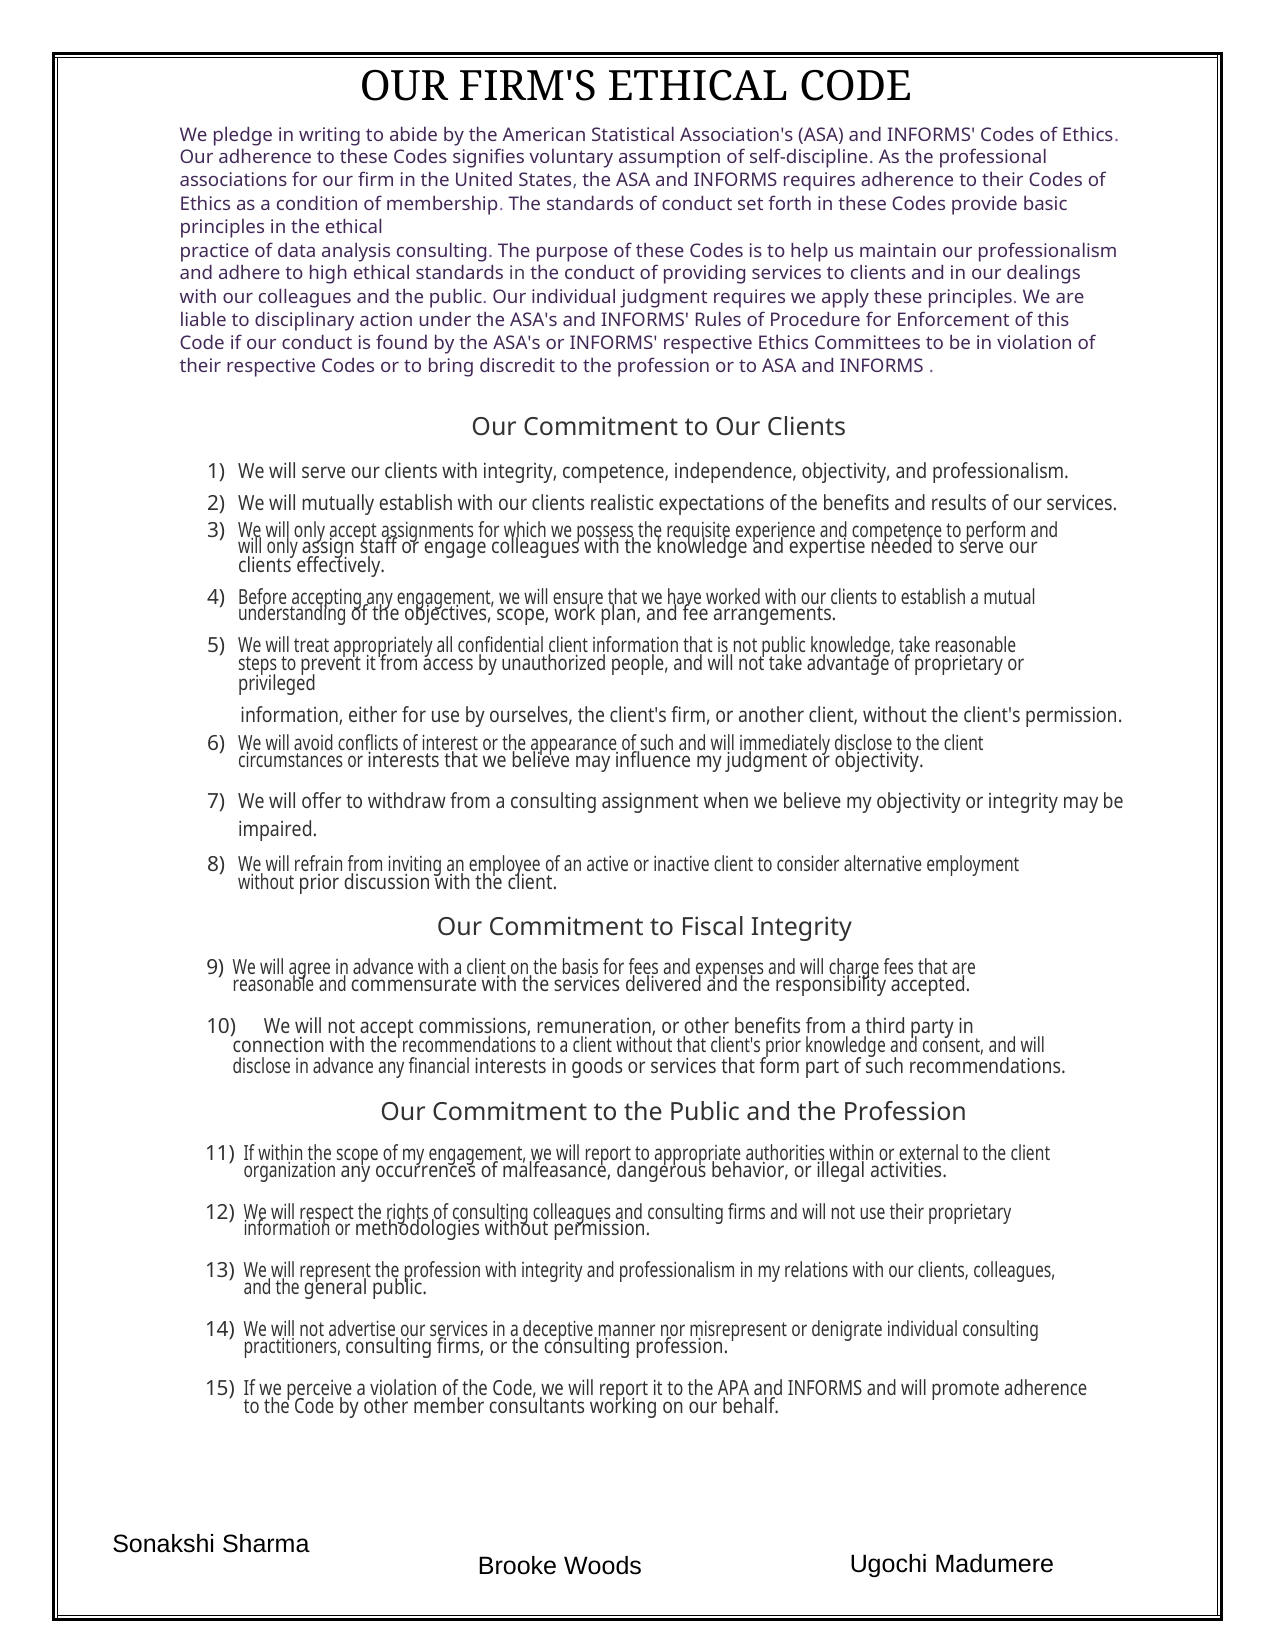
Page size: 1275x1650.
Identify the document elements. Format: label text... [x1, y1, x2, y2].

list If within the scope of my engagement, we will report to appropriate authorities within or external to the client organization any occurrences of malfeasance, dangerous behavior, or illegal activities. [205, 1146, 1092, 1183]
list We will only accept assignments for which we possess the requisite experience and competence to perform and will only assign staff or engage colleagues with the knowledge and expertise needed to serve our clients effectively. [207, 522, 1066, 579]
text practice of data analysis consulting. The purpose of these Codes is to help us maintain our professionalism and adhere to high ethical standards in the conduct of providing services to clients and in our dealings [179, 239, 1123, 285]
list We will treat appropriately all confidential client information that is not public knowledge, take reasonable steps to prevent it from access by unauthorized people, and will not take advantage of proprietary or privileged [207, 636, 1032, 697]
list We will not accept commissions, remuneration, or other benefits from a third party in connection with the recommendations to a client without that client's prior knowledge and consent, and will disclose in advance any financial interests in goods or services that form part of such recommendations. [206, 1016, 1067, 1080]
list We will avoid conflicts of interest or the appearance of such and will immediately disclose to the client circumstances or interests that we believe may influence my judgment or objectivity. [207, 736, 1063, 773]
list If we perceive a violation of the Code, we will report it to the APA and INFORMS and will promote adherence to the Code by other member consultants working on our behalf. [205, 1379, 1087, 1419]
list We will offer to withdraw from a consulting assignment when we believe my objectivity or integrity may be impaired. [207, 786, 1156, 843]
list We will respect the rights of consulting colleagues and consulting firms and will not use their proprietary information or methodologies without permission. [205, 1204, 1074, 1242]
subtitle Our Commitment to Fiscal Integrity [267, 908, 1022, 942]
list We will serve our clients with integrity, competence, independence, objectivity, and professionalism. [207, 452, 1156, 485]
list We will refrain from inviting an employee of an active or inactive client to consider alternative employment without prior discussion with the client. [207, 855, 1039, 896]
text We pledge in writing to abide by the American Statistical Association's (ASA) and INFORMS' Codes of Ethics. Our adherence to these Codes signifies voluntary assumption of self-discipline. As the professional associations for our firm in the United States, the ASA and INFORMS requires adherence to their Codes of Ethics as a condition of membership. The standards of conduct set forth in these Codes provide basic principles in the ethical [179, 123, 1156, 239]
list We will agree in advance with a client on the basis for fees and expenses and will charge fees that are reasonable and commensurate with the services delivered and the responsibility accepted. [206, 960, 1029, 997]
list We will mutually establish with our clients realistic expectations of the benefits and results of our services. [207, 485, 1156, 517]
subtitle Sonakshi Sharma Brooke Woods Ugochi Madumere [112, 1529, 1156, 1579]
subtitle Our Commitment to the Public and the Profession [380, 1093, 1156, 1127]
text OUR FIRM'S ETHICAL CODE [250, 58, 1022, 113]
list Before accepting any engagement, we will ensure that we have worked with our clients to establish a mutual understanding of the objectives, scope, work plan, and fee arrangements. [207, 589, 1085, 627]
subtitle Our Commitment to Our Clients [471, 409, 1156, 443]
text with our colleagues and the public. Our individual judgment requires we apply these principles. We are liable to disciplinary action under the ASA's and INFORMS' Rules of Procedure for Enforcement of this Code if our conduct is found by the ASA's or INFORMS' respective Ethics Committees to be in violation of their respective Codes or to bring discredit to the profession or to ASA and INFORMS . [179, 285, 1104, 378]
list We will not advertise our services in a deceptive manner nor misrepresent or denigrate individual consulting practitioners, consulting firms, or the consulting profession. [205, 1322, 1089, 1359]
text information, either for use by ourselves, the client's firm, or another client, without the client's permission. [240, 703, 1156, 728]
list We will represent the profession with integrity and professionalism in my relations with our clients, colleagues, and the general public. [205, 1263, 1064, 1301]
